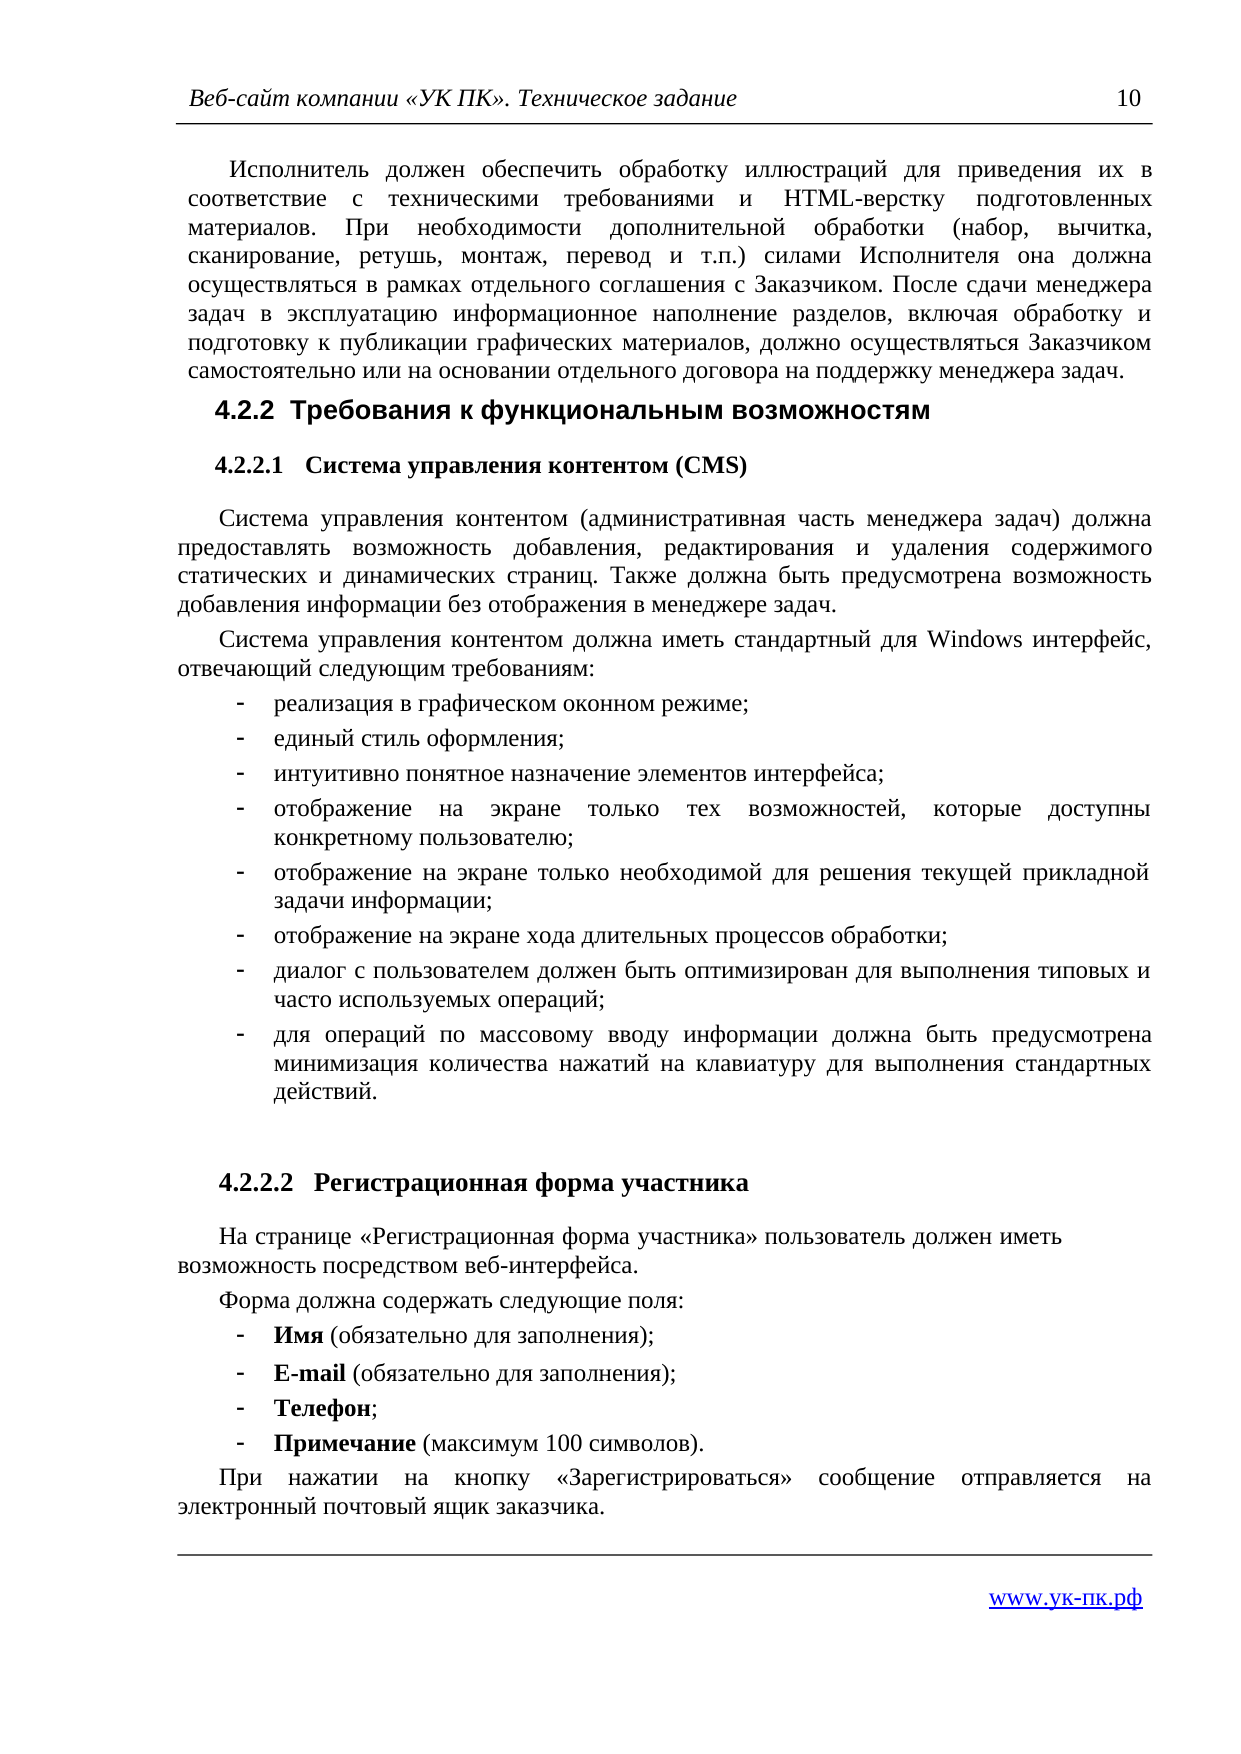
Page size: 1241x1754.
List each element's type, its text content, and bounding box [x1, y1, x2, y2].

list Имя (обязательно для заполнения); [236, 1320, 1176, 1348]
list диалог с пользователем должен быть оптимизирован для выполнения типовых и часто используемых операций; [236, 955, 1152, 1013]
text Форма должна содержать следующие поля: [218, 1285, 1176, 1313]
text При нажатии на кнопку «Зарегистрироваться» сообщение отправляется на электронный почтовый ящик заказчика. [177, 1462, 1152, 1520]
list интуитивно понятное назначение элементов интерфейса; [236, 758, 1176, 787]
subtitle Система управления контентом (CMS) [214, 450, 1176, 478]
list E-mail (обязательно для заполнения); [236, 1358, 1176, 1387]
list отображение на экране только необходимой для решения текущей прикладной задачи информации; [236, 857, 1152, 914]
list отображение на экране хода длительных процессов обработки; [236, 920, 1176, 949]
text Система управления контентом (административная часть менеджера задач) должна предоставлять возможность добавления, редактирования и удаления содержимого статических и динамических страниц. Также должна быть предусмотрена возможность добавления информации без отображения в менеджере задач. [177, 503, 1152, 618]
list реализация в графическом оконном режиме; [236, 688, 1176, 717]
text На странице «Регистрационная форма участника» пользователь должен иметь возможность посредством веб-интерфейса. [177, 1221, 1176, 1278]
text 4.2.2.2 Регистрационная форма участника [164, 1166, 1176, 1197]
list единый стиль оформления; [236, 723, 1176, 752]
text Исполнитель должен обеспечить обработку иллюстраций для приведения их в соответствие с техническими требованиями и HTML-верстку подготовленных материалов. При необходимости дополнительной обработки (набор, вычитка, сканирование, ретушь, монтаж, перевод и т.п.) силами Исполнителя она должна осуществляться в рамках отдельного соглашения с Заказчиком. После сдачи менеджера задач в эксплуатацию информационное наполнение разделов, включая обработку и подготовку к публикации графических материалов, должно осуществляться Заказчиком самостоятельно или на основании отдельного договора на поддержку менеджера задач. [188, 154, 1152, 384]
list для операций по массовому вводу информации должна быть предусмотрена минимизация количества нажатий на клавиатуру для выполнения стандартных действий. [236, 1019, 1152, 1105]
list отображение на экране только тех возможностей, которые доступны конкретному пользователю; [236, 793, 1151, 851]
text Система управления контентом должна иметь стандартный для Windows интерфейс, отвечающий следующим требованиям: [177, 624, 1152, 682]
list Телефон; [236, 1393, 1176, 1421]
list Примечание (максимум 100 символов). [236, 1428, 1176, 1456]
subtitle Требования к функциональным возможностям [214, 394, 1176, 425]
